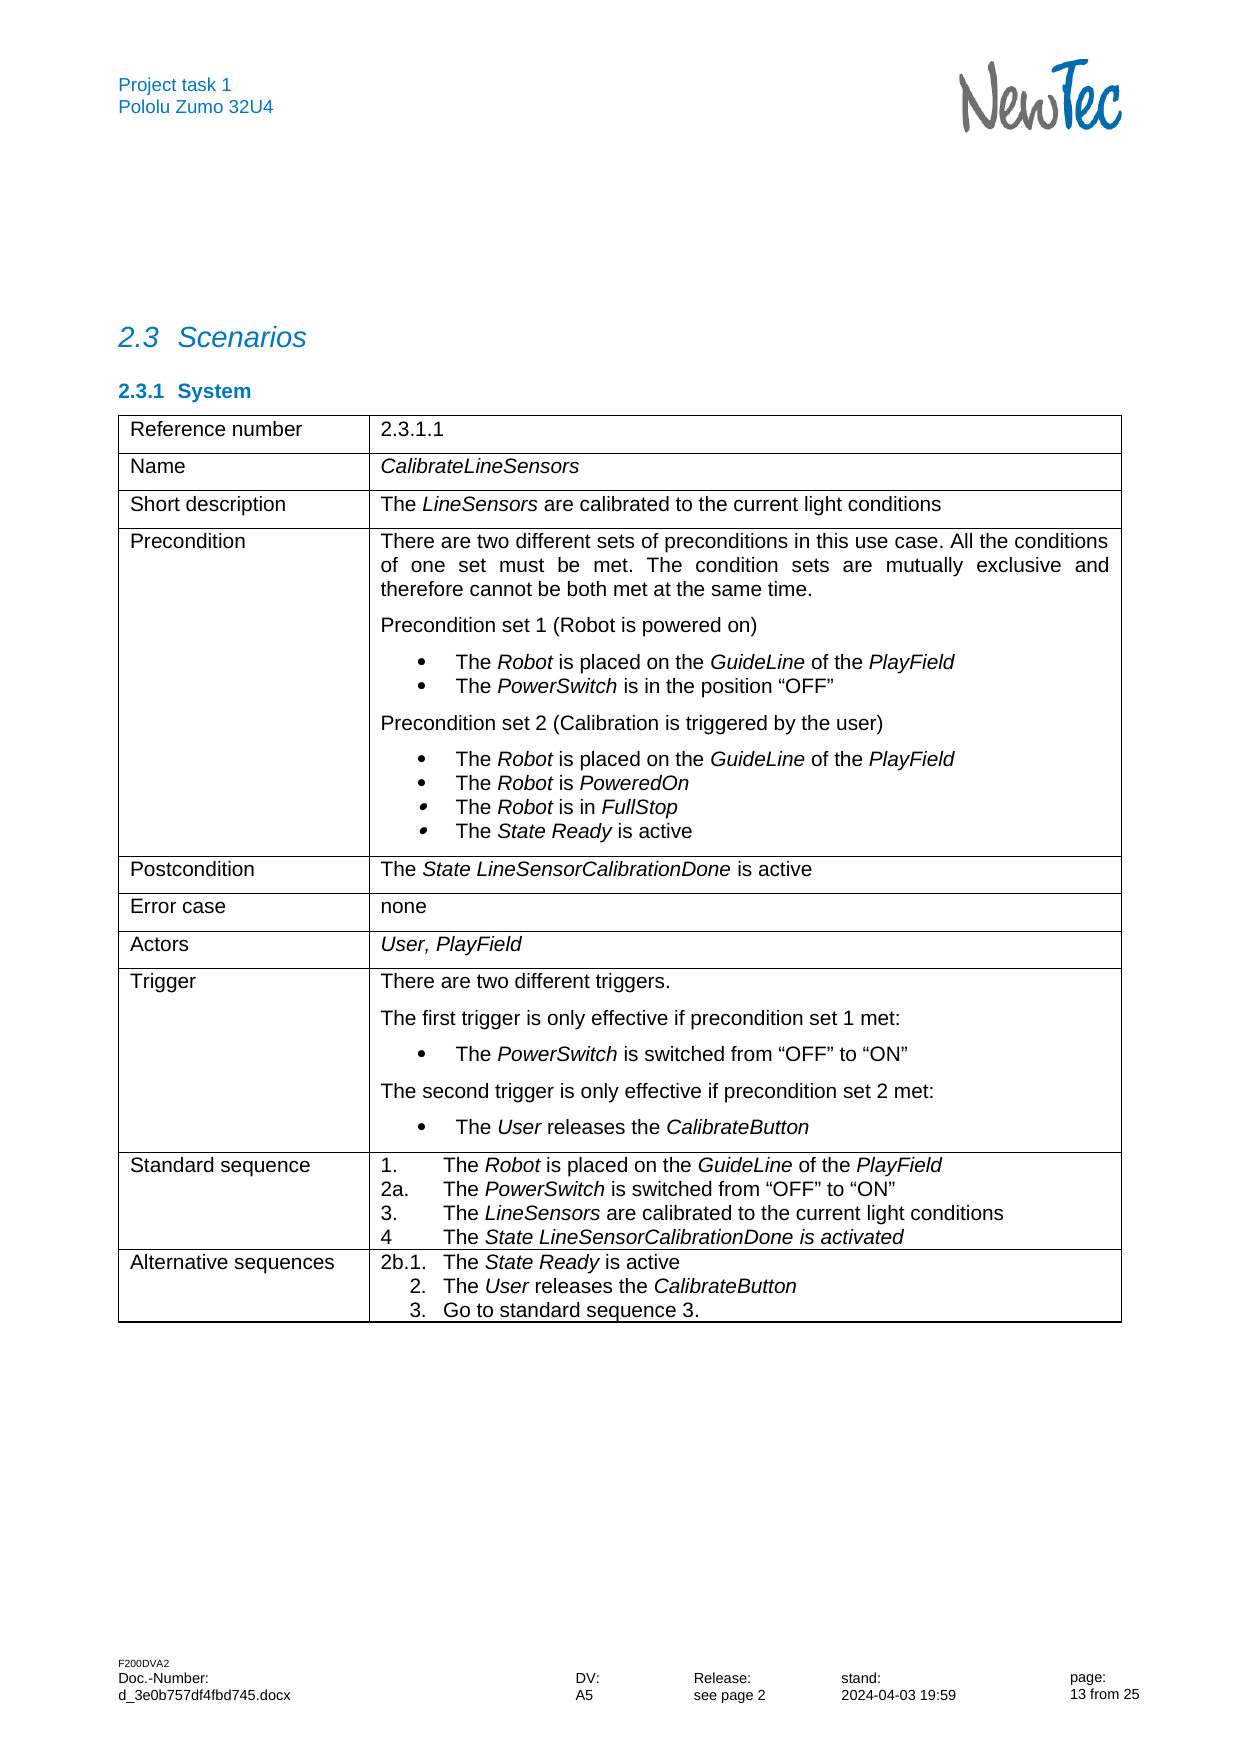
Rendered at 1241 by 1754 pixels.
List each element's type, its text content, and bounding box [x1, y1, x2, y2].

table_cell Postcondition [119, 857, 369, 893]
table_cell User, PlayField [370, 932, 1121, 968]
table_cell 1. The Robot is placed on the GuideLine of the PlayField 2a. The PowerSwitch is switched from “OFF” to “ON” 3. The LineSensors are calibrated to the current light conditions 4 The State LineSensorCalibrationDone is activated [370, 1153, 1121, 1248]
table_cell Precondition [119, 529, 369, 856]
table_cell CalibrateLineSensors [370, 454, 1121, 490]
table_header Reference number [119, 416, 369, 453]
table_cell Actors [119, 932, 369, 968]
table_cell 2b.1. The State Ready is active 2. The User releases the CalibrateButton 3. Go to standard sequence 3. [370, 1250, 1121, 1321]
table_cell Error case [119, 894, 369, 931]
table_cell There are two different triggers. The first trigger is only effective if precondition set 1 met: The PowerSwitch is switched from “OFF” to “ON” The second trigger is only effective if precondition set 2 met: The User releases the CalibrateButton [370, 969, 1121, 1152]
table_cell Trigger [119, 969, 369, 1152]
subtitle Scenarios [118, 320, 1122, 354]
table_cell The LineSensors are calibrated to the current light conditions [370, 491, 1121, 528]
table_cell Short description [119, 491, 369, 528]
table_cell There are two different sets of preconditions in this use case. All the conditions of one set must be met. The condition sets are mutually exclusive and therefore cannot be both met at the same time. Precondition set 1 (Robot is powered on) The Robot is placed on the GuideLine of the PlayField The PowerSwitch is in the position “OFF” Precondition set 2 (Calibration is triggered by the user) The Robot is placed on the GuideLine of the PlayField The Robot is PoweredOn The Robot is in FullStop The State Ready is active [370, 529, 1121, 856]
table_cell Alternative sequences [119, 1250, 369, 1321]
table_cell Standard sequence [119, 1153, 369, 1248]
picture [954, 59, 1122, 134]
table_cell Name [119, 454, 369, 490]
table_cell none [370, 894, 1121, 931]
table_cell The State LineSensorCalibrationDone is active [370, 857, 1121, 893]
subtitle System [118, 379, 1122, 403]
table_header 2.3.1.1 [370, 416, 1121, 453]
